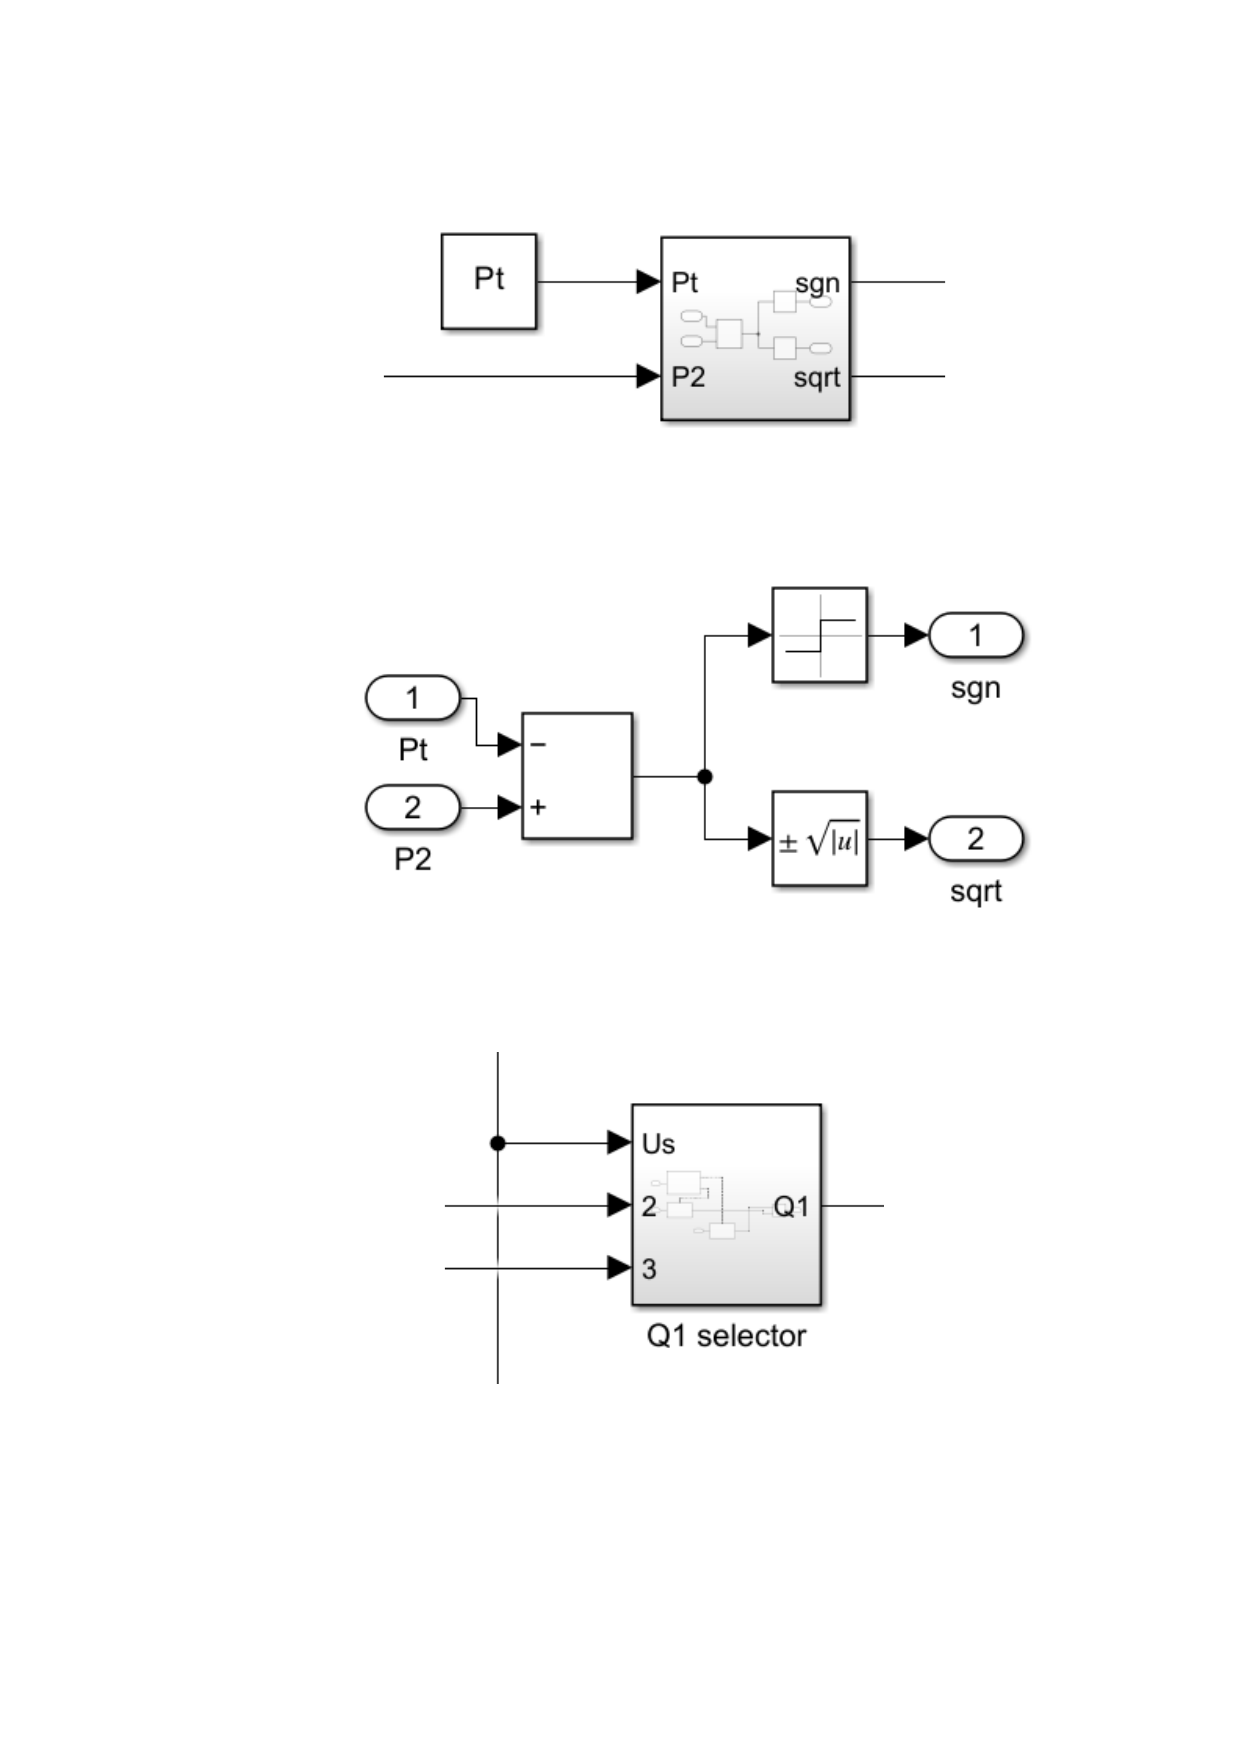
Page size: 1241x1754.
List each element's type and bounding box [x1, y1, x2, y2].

picture [444, 1052, 884, 1384]
picture [221, 482, 1108, 1022]
picture [383, 206, 946, 453]
